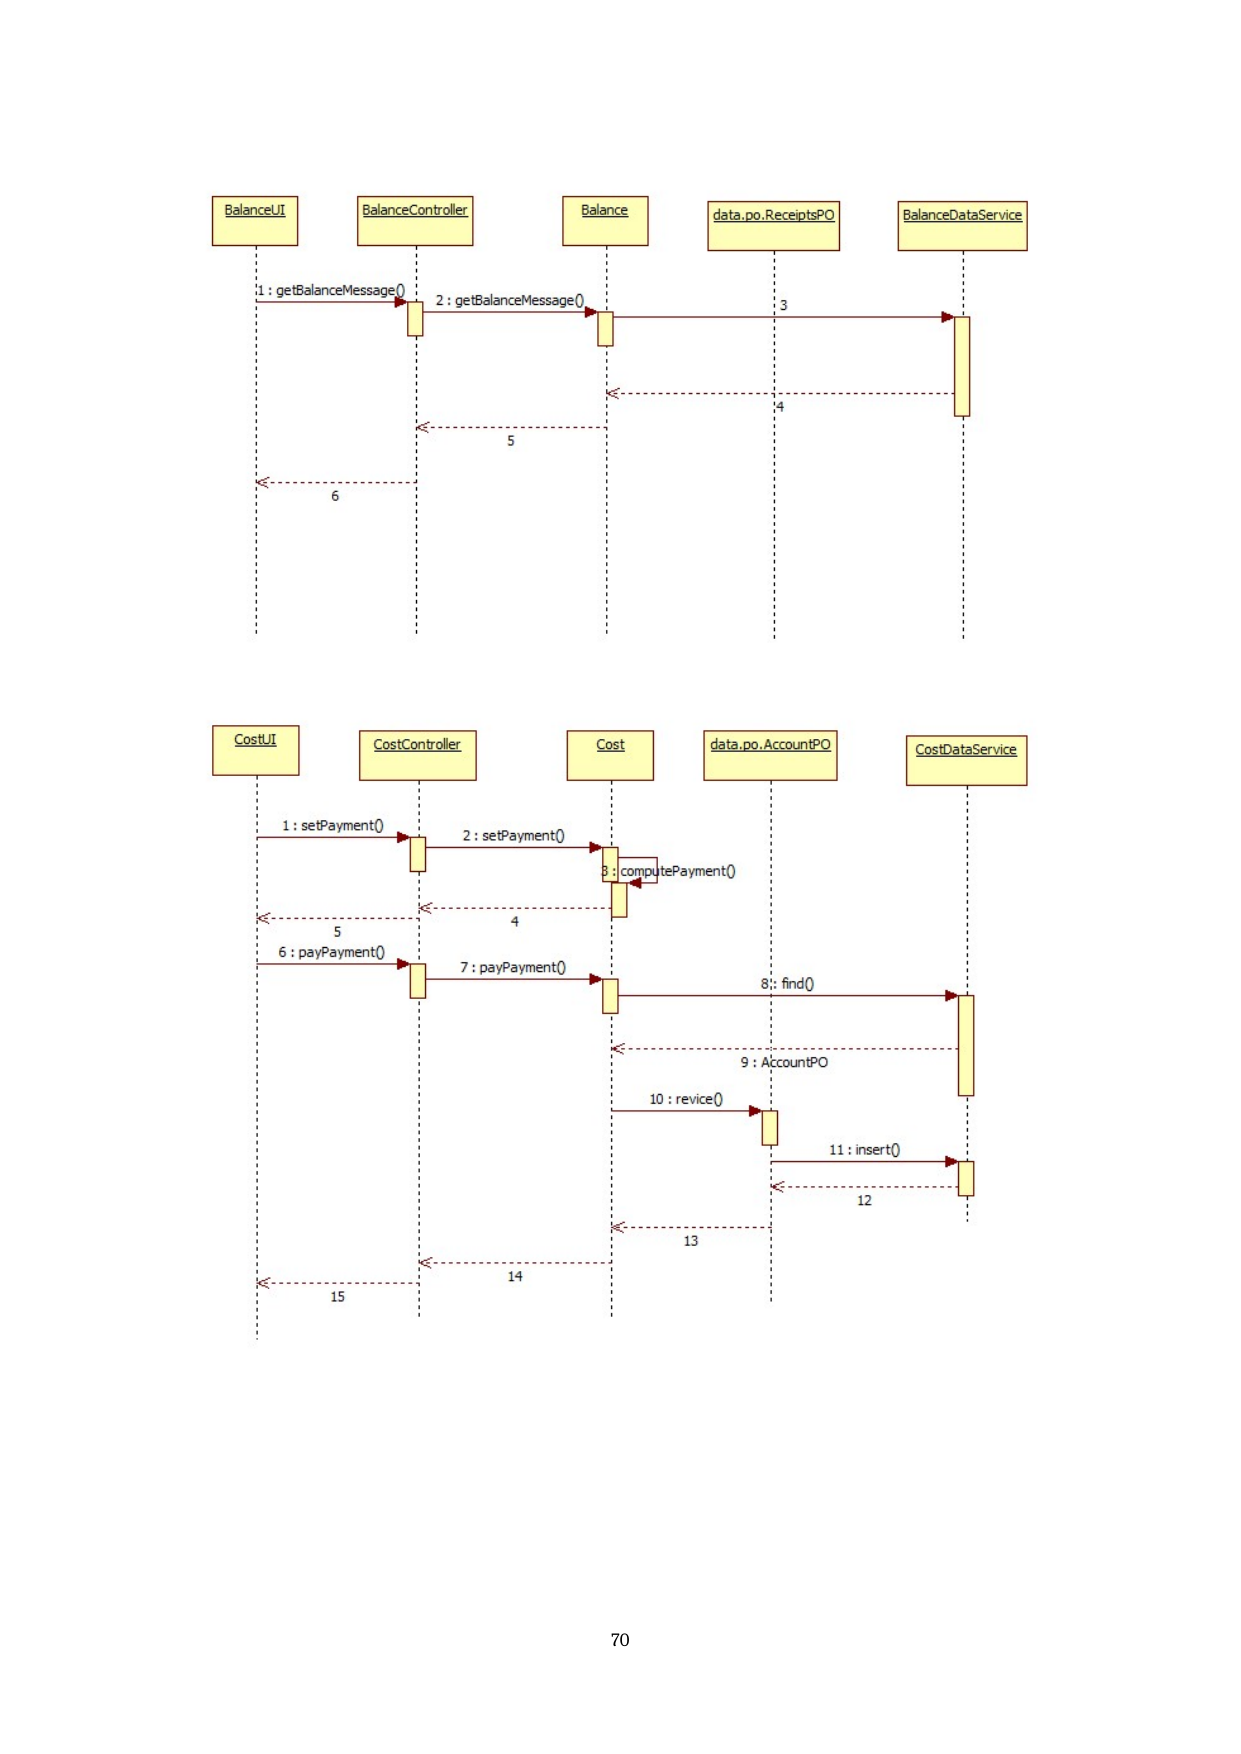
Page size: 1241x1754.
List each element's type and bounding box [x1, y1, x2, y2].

picture [187, 172, 1053, 664]
picture [187, 700, 1053, 1365]
